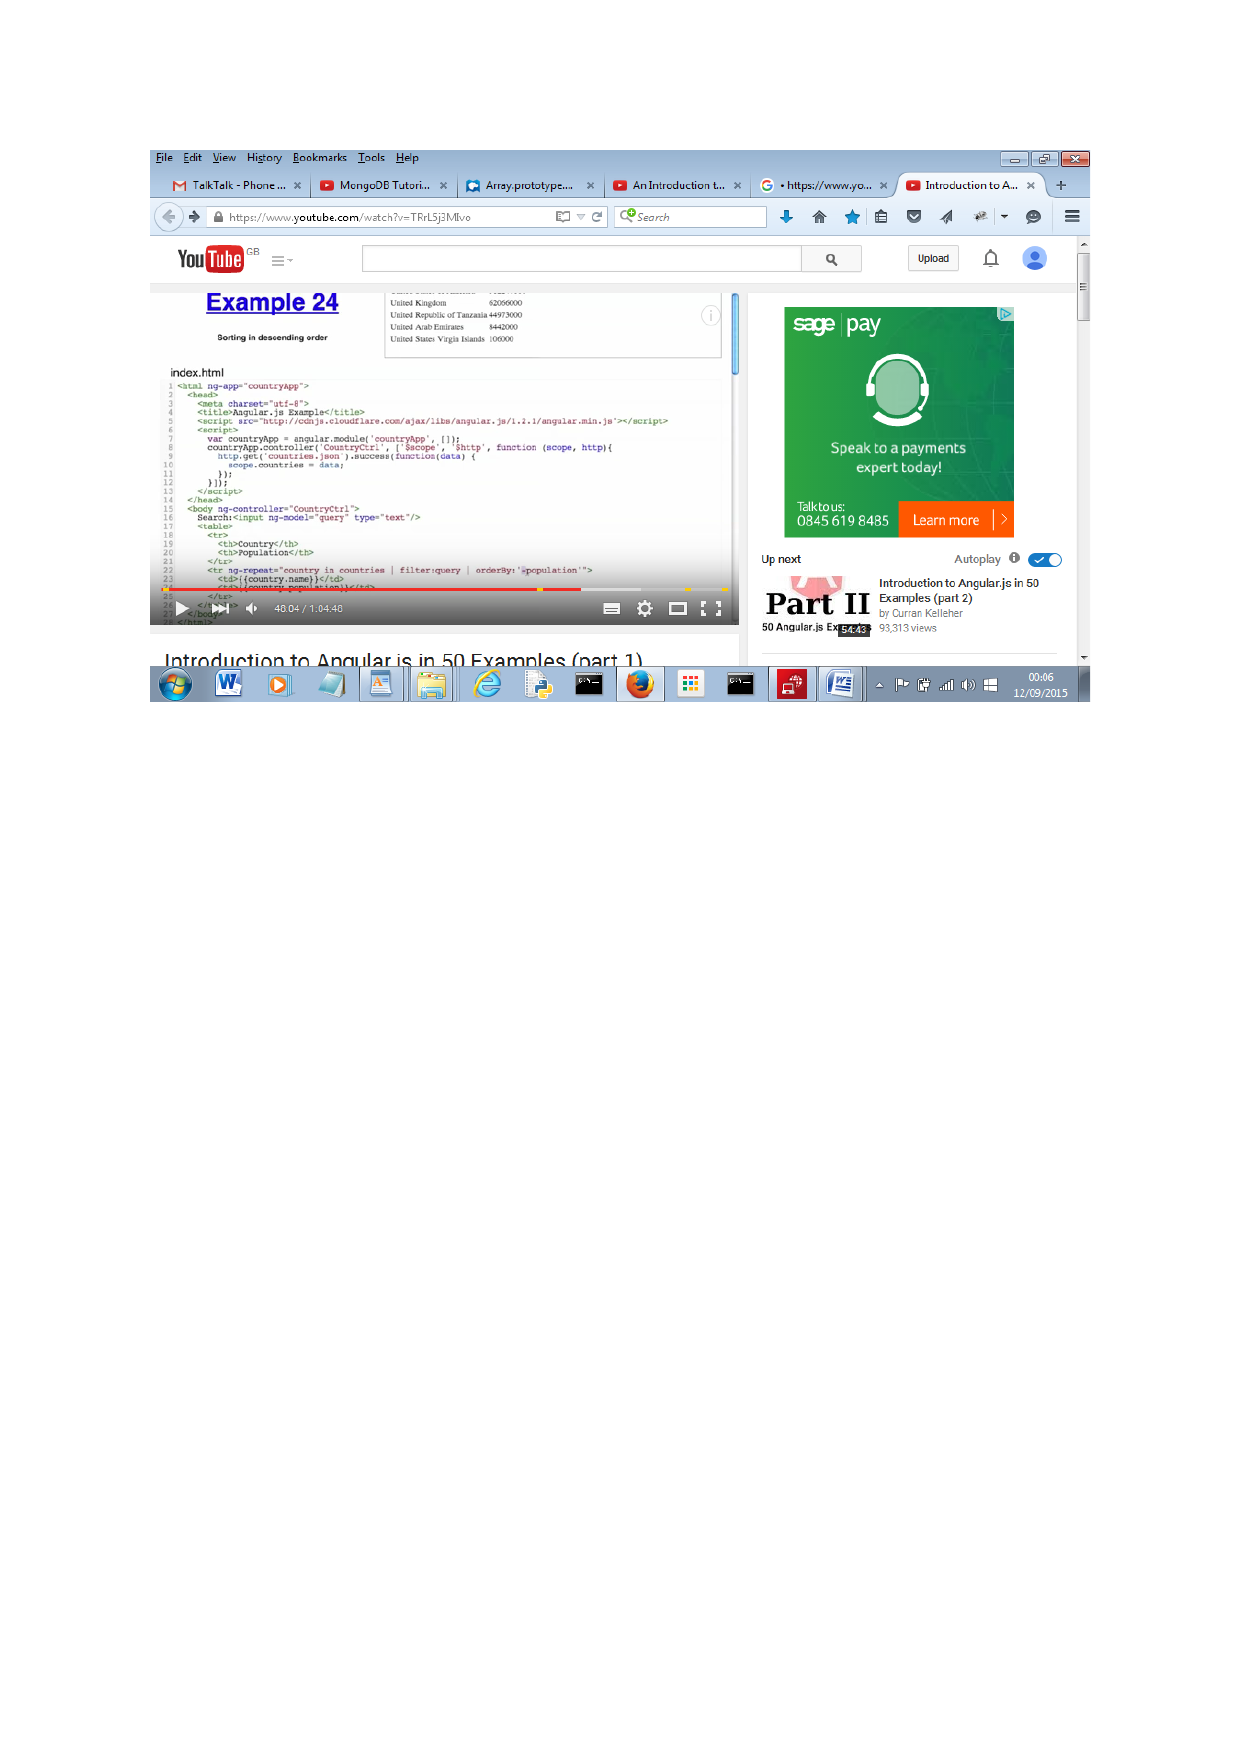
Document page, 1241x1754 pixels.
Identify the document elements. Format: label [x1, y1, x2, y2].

picture [150, 150, 1091, 702]
